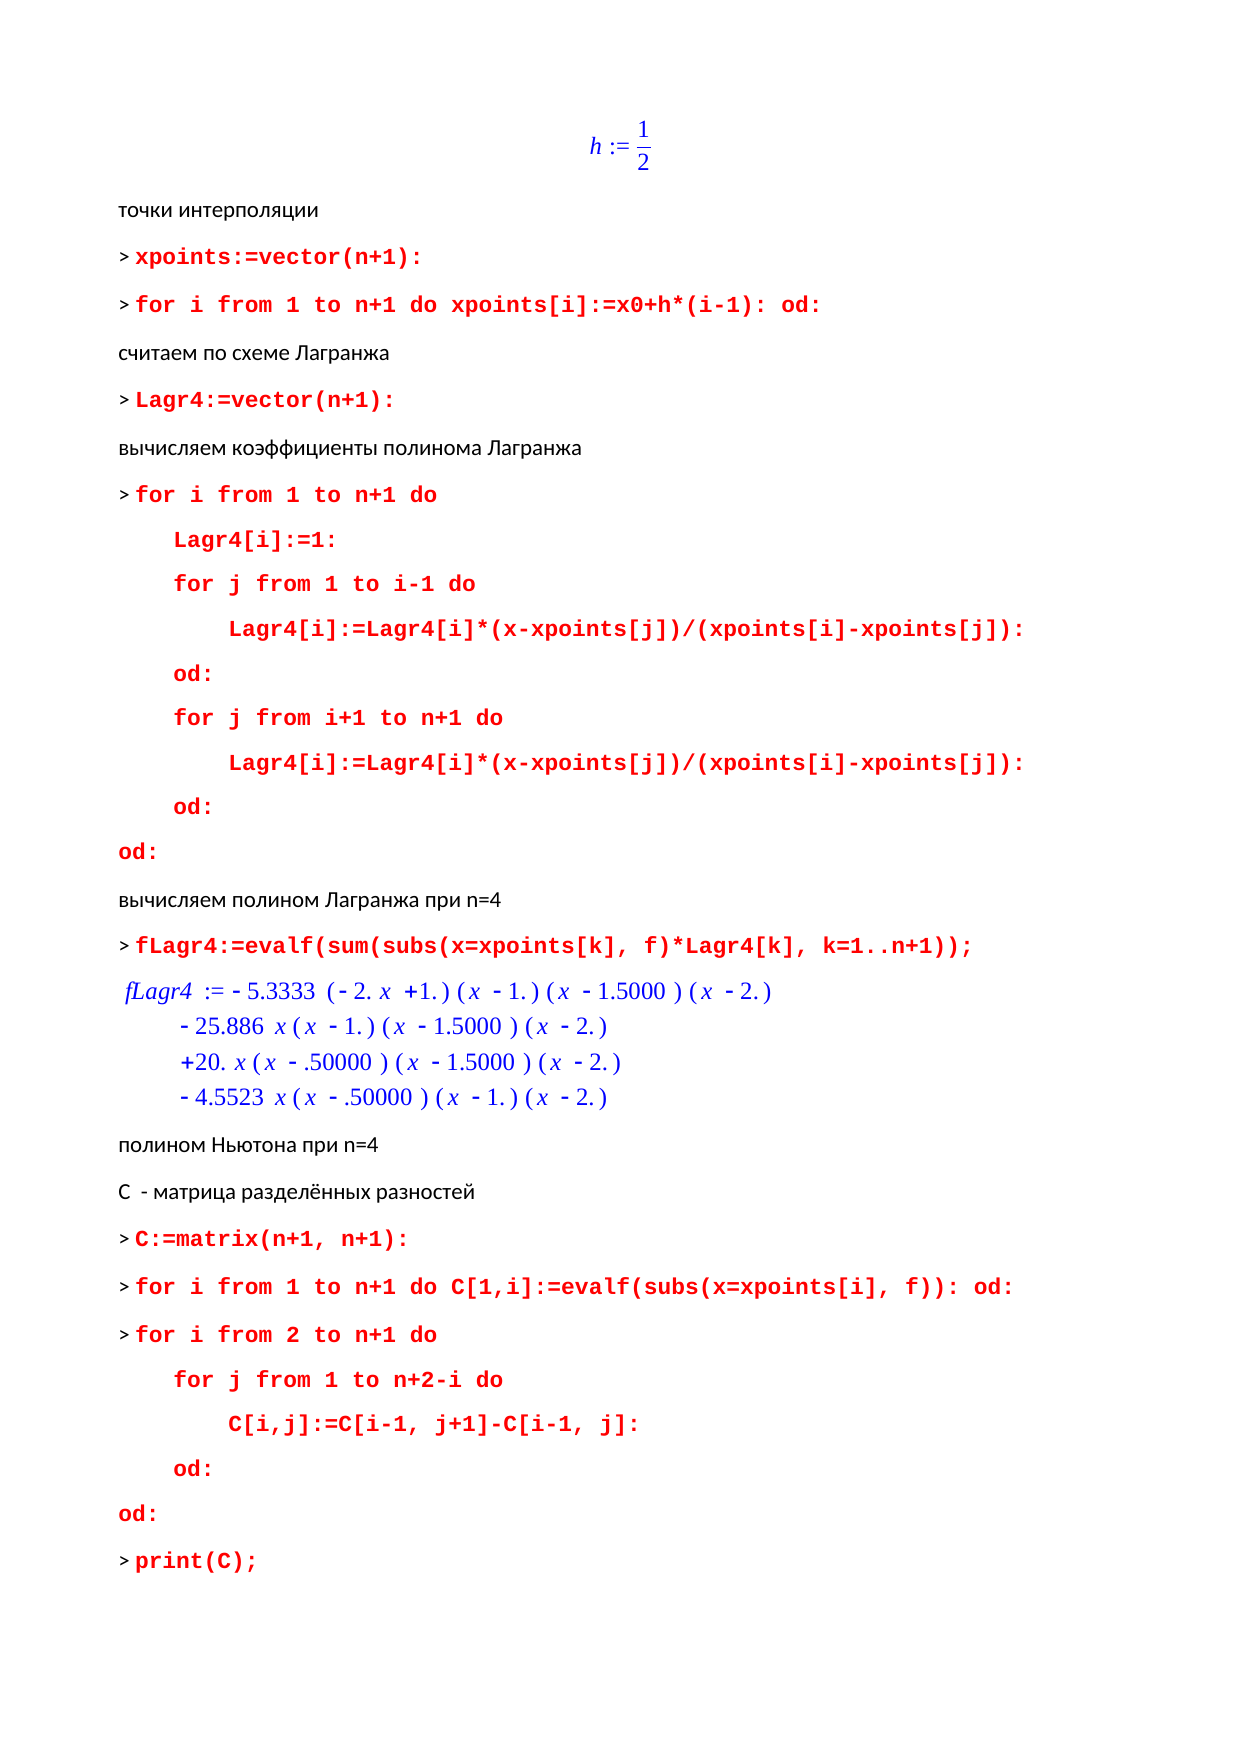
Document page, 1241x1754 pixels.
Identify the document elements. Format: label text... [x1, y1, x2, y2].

text od: [118, 1457, 1122, 1483]
text for j from 1 to i-1 do [118, 573, 1122, 599]
text od: [118, 796, 1122, 822]
text полином Ньютона при n=4 [118, 1130, 1122, 1158]
text С - матрица разделённых разностей [118, 1177, 1122, 1205]
text > for i from 1 to n+1 do [118, 480, 1122, 509]
text for j from i+1 to n+1 do [118, 706, 1122, 732]
text Lagr4[i]:=1: [118, 528, 1122, 554]
text Lagr4[i]:=Lagr4[i]*(x-xpoints[j])/(xpoints[i]-xpoints[j]): [118, 751, 1122, 777]
text вычисляем коэффициенты полинома Лагранжа [118, 433, 1122, 461]
text > fLagr4:=evalf(sum(subs(x=xpoints[k], f)*Lagr4[k], k=1..n+1)); [118, 932, 1122, 961]
text > for i from 2 to n+1 do [118, 1320, 1122, 1349]
text > print(C); [118, 1547, 1122, 1576]
text for j from 1 to n+2-i do [118, 1368, 1122, 1394]
text считаем по схеме Лагранжа [118, 338, 1122, 366]
text od: [118, 662, 1122, 688]
text > for i from 1 to n+1 do C[1,i]:=evalf(subs(x=xpoints[i], f)): od: [118, 1272, 1122, 1301]
text точки интерполяции [118, 195, 1122, 223]
text Lagr4[i]:=Lagr4[i]*(x-xpoints[j])/(xpoints[i]-xpoints[j]): [118, 617, 1122, 643]
text > C:=matrix(n+1, n+1): [118, 1224, 1122, 1253]
text > xpoints:=vector(n+1): [118, 242, 1122, 271]
text C[i,j]:=C[i-1, j+1]-C[i-1, j]: [118, 1413, 1122, 1439]
text вычисляем полином Лагранжа при n=4 [118, 885, 1122, 913]
text > Lagr4:=vector(n+1): [118, 385, 1122, 414]
text od: [118, 1502, 1122, 1528]
text od: [118, 840, 1122, 866]
text > for i from 1 to n+1 do xpoints[i]:=x0+h*(i-1): od: [118, 290, 1122, 319]
